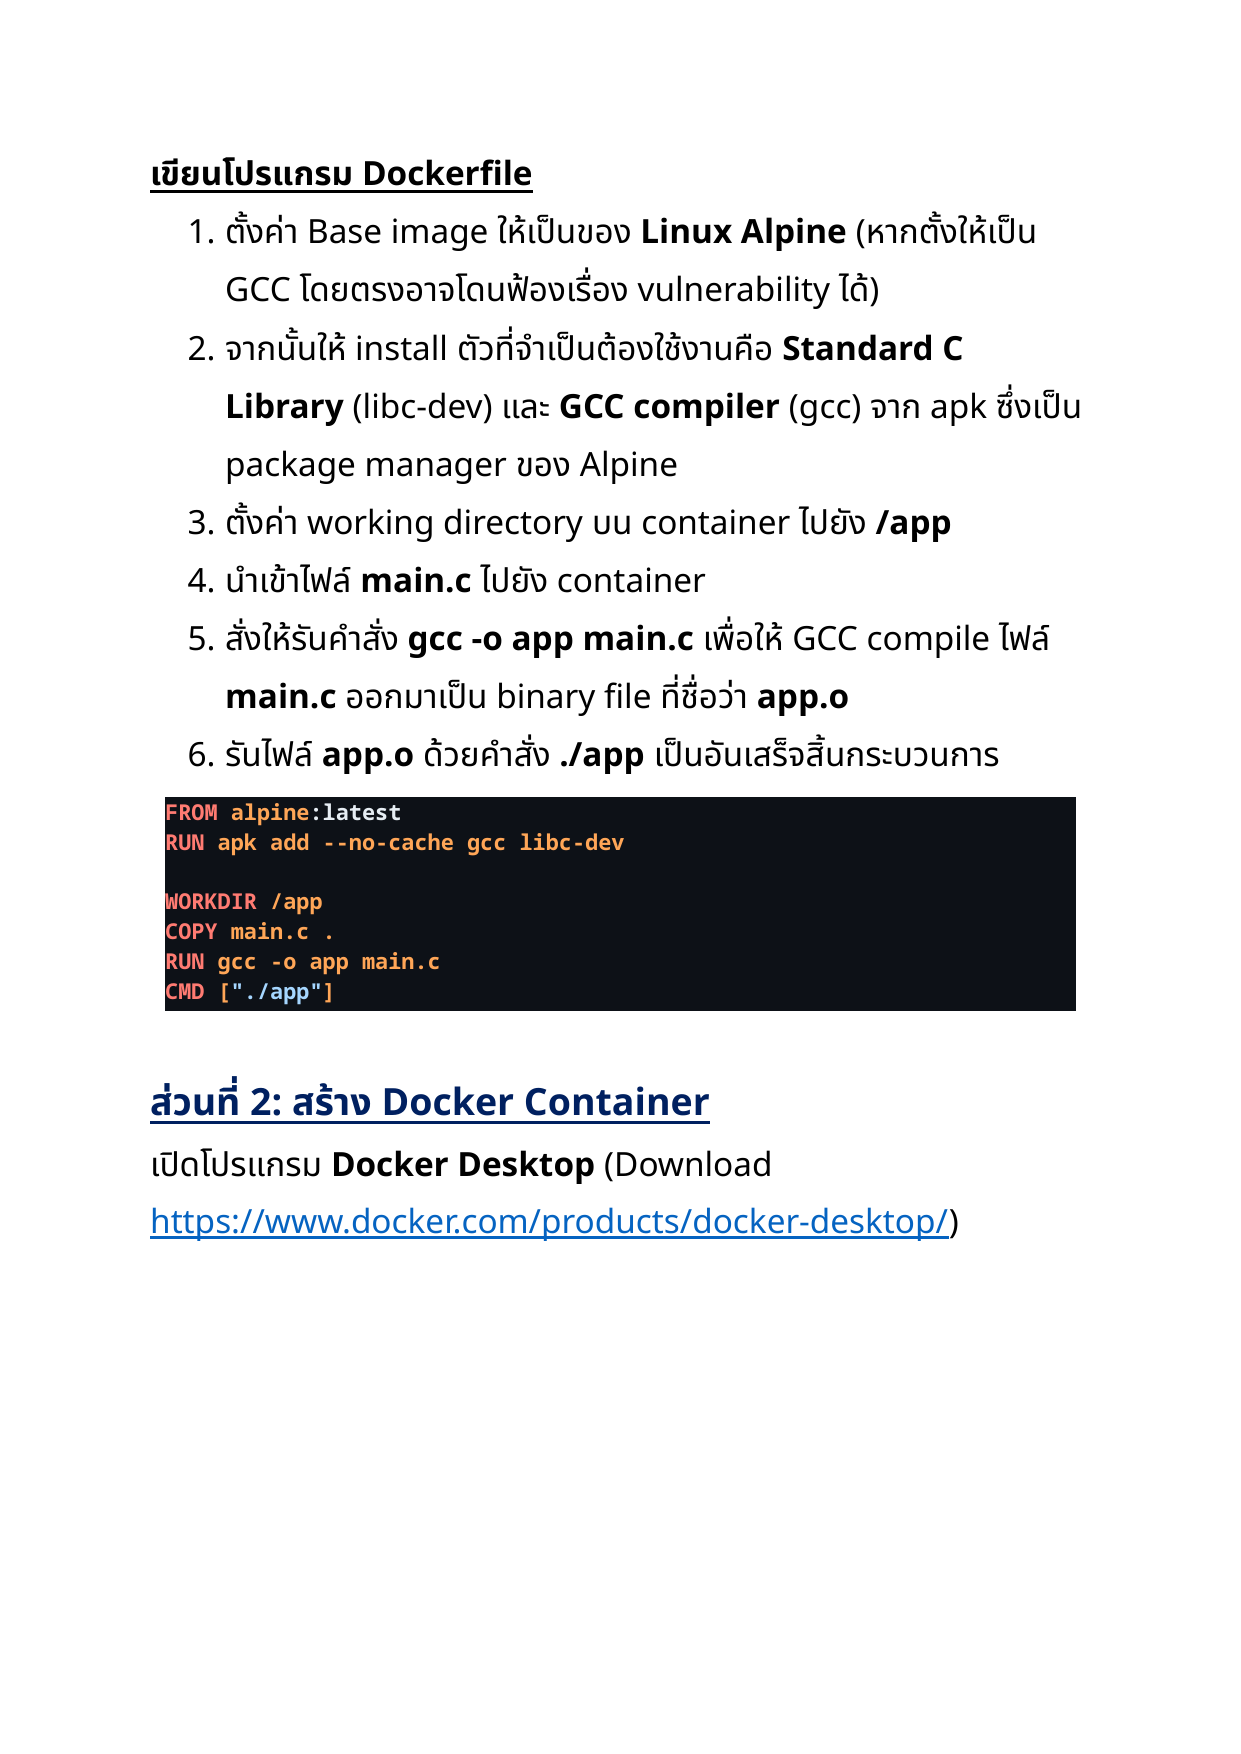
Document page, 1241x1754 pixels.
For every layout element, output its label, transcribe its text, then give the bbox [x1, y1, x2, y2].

list จากนั้นให้ install ตัวที่จำเป็นต้องใช้งานคือ Standard C Library (libc-dev) และ GCC compiler (gcc) จาก apk ซึ่งเป็น package manager ของ Alpine [187, 324, 1090, 491]
list รันไฟล์ app.o ด้วยคำสั่ง ./app เป็นอันเสร็จสิ้นกระบวนการ [187, 731, 1090, 782]
list ตั้งค่า working directory บน container ไปยัง /app [187, 499, 1090, 549]
list นำเข้าไฟล์ main.c ไปยัง container [187, 557, 1090, 607]
list สั่งให้รันคำสั่ง gcc -o app main.c เพื่อให้ GCC compile ไฟล์ main.c ออกมาเป็น binary file ที่ชื่อว่า app.o [187, 615, 1090, 724]
list ตั้งค่า Base image ให้เป็นของ Linux Alpine (หากตั้งให้เป็น GCC โดยตรงอาจโดนฟ้องเรื่อง vulnerability ได้) [187, 208, 1090, 317]
text เปิดโปรแกรม Docker Desktop (Download https://www.docker.com/products/docker-desktop/) [150, 1141, 1090, 1244]
text ส่วนที่ 2: สร้าง Docker Container [150, 1075, 1090, 1132]
text เขียนโปรแกรม Dockerfile [150, 150, 1090, 201]
